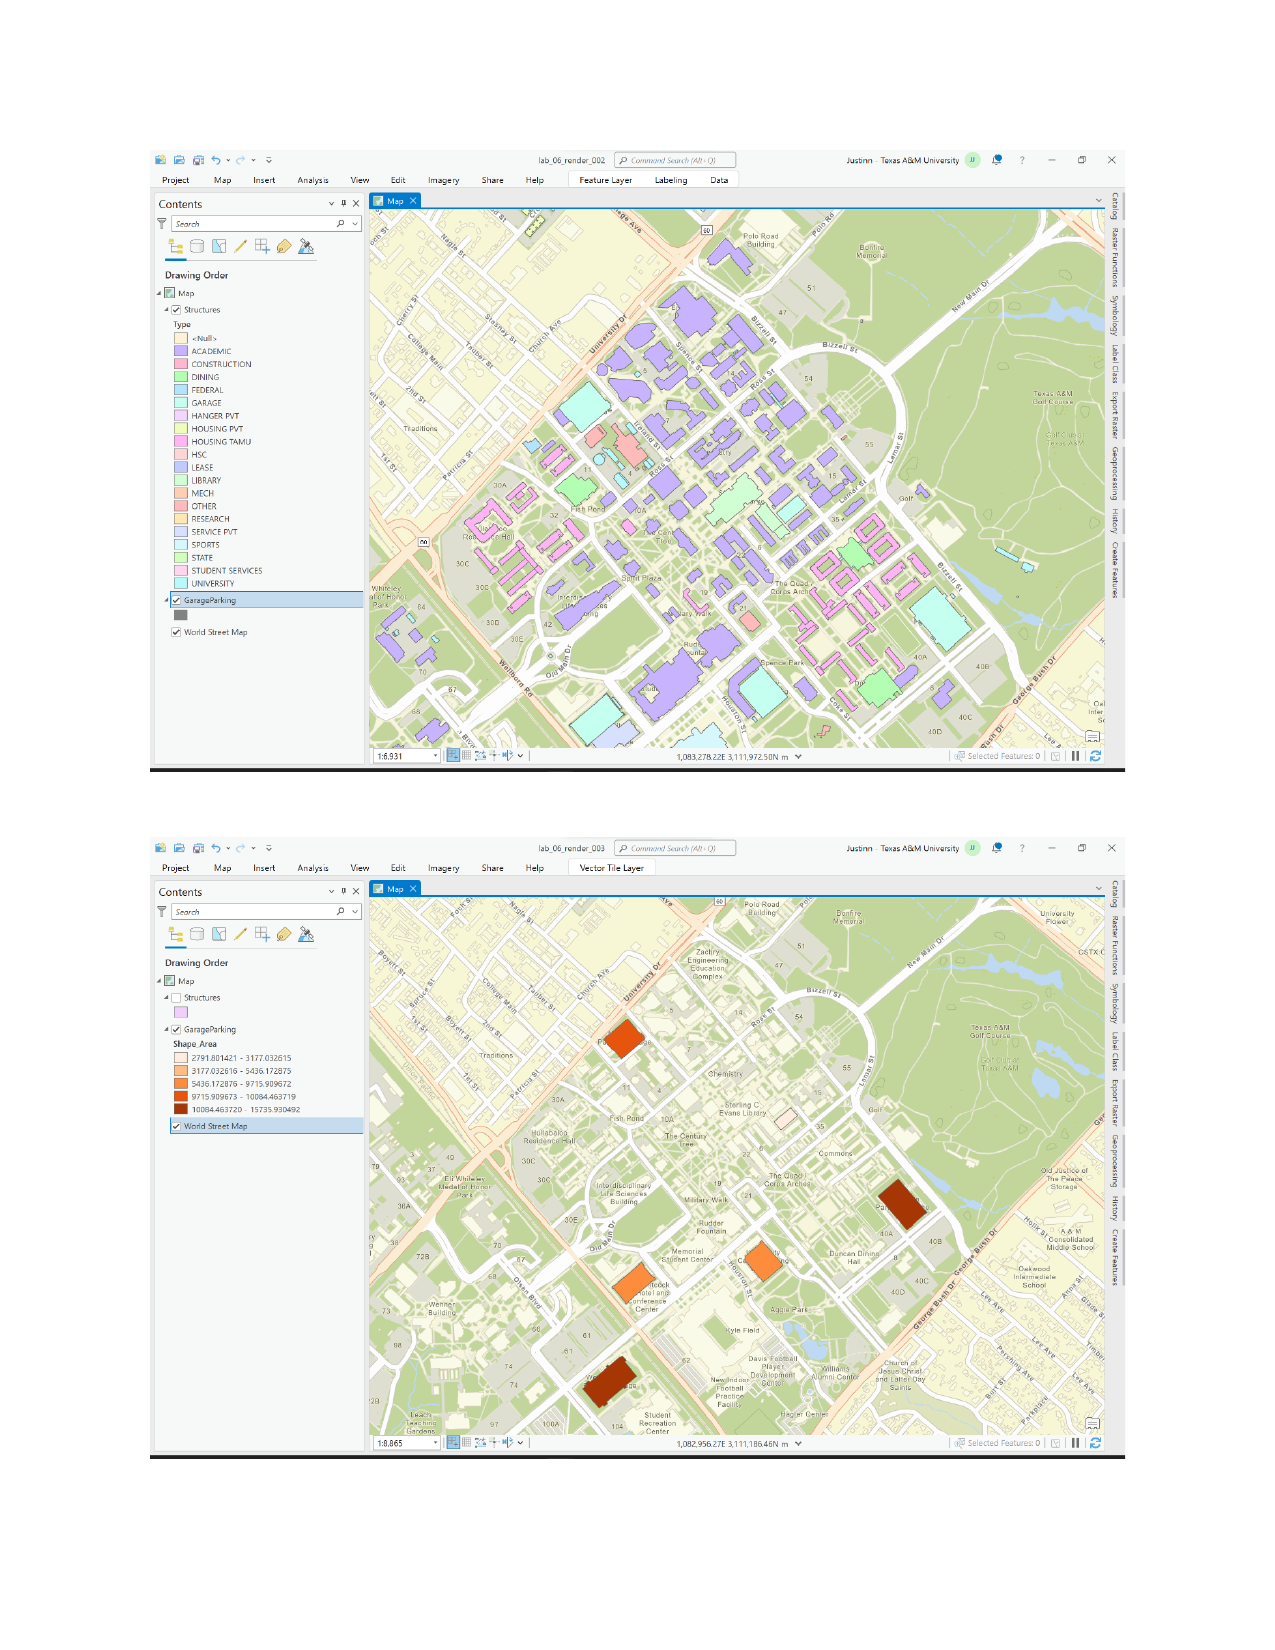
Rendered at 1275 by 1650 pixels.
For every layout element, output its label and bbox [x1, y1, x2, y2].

picture [150, 837, 1125, 1459]
picture [150, 150, 1125, 772]
